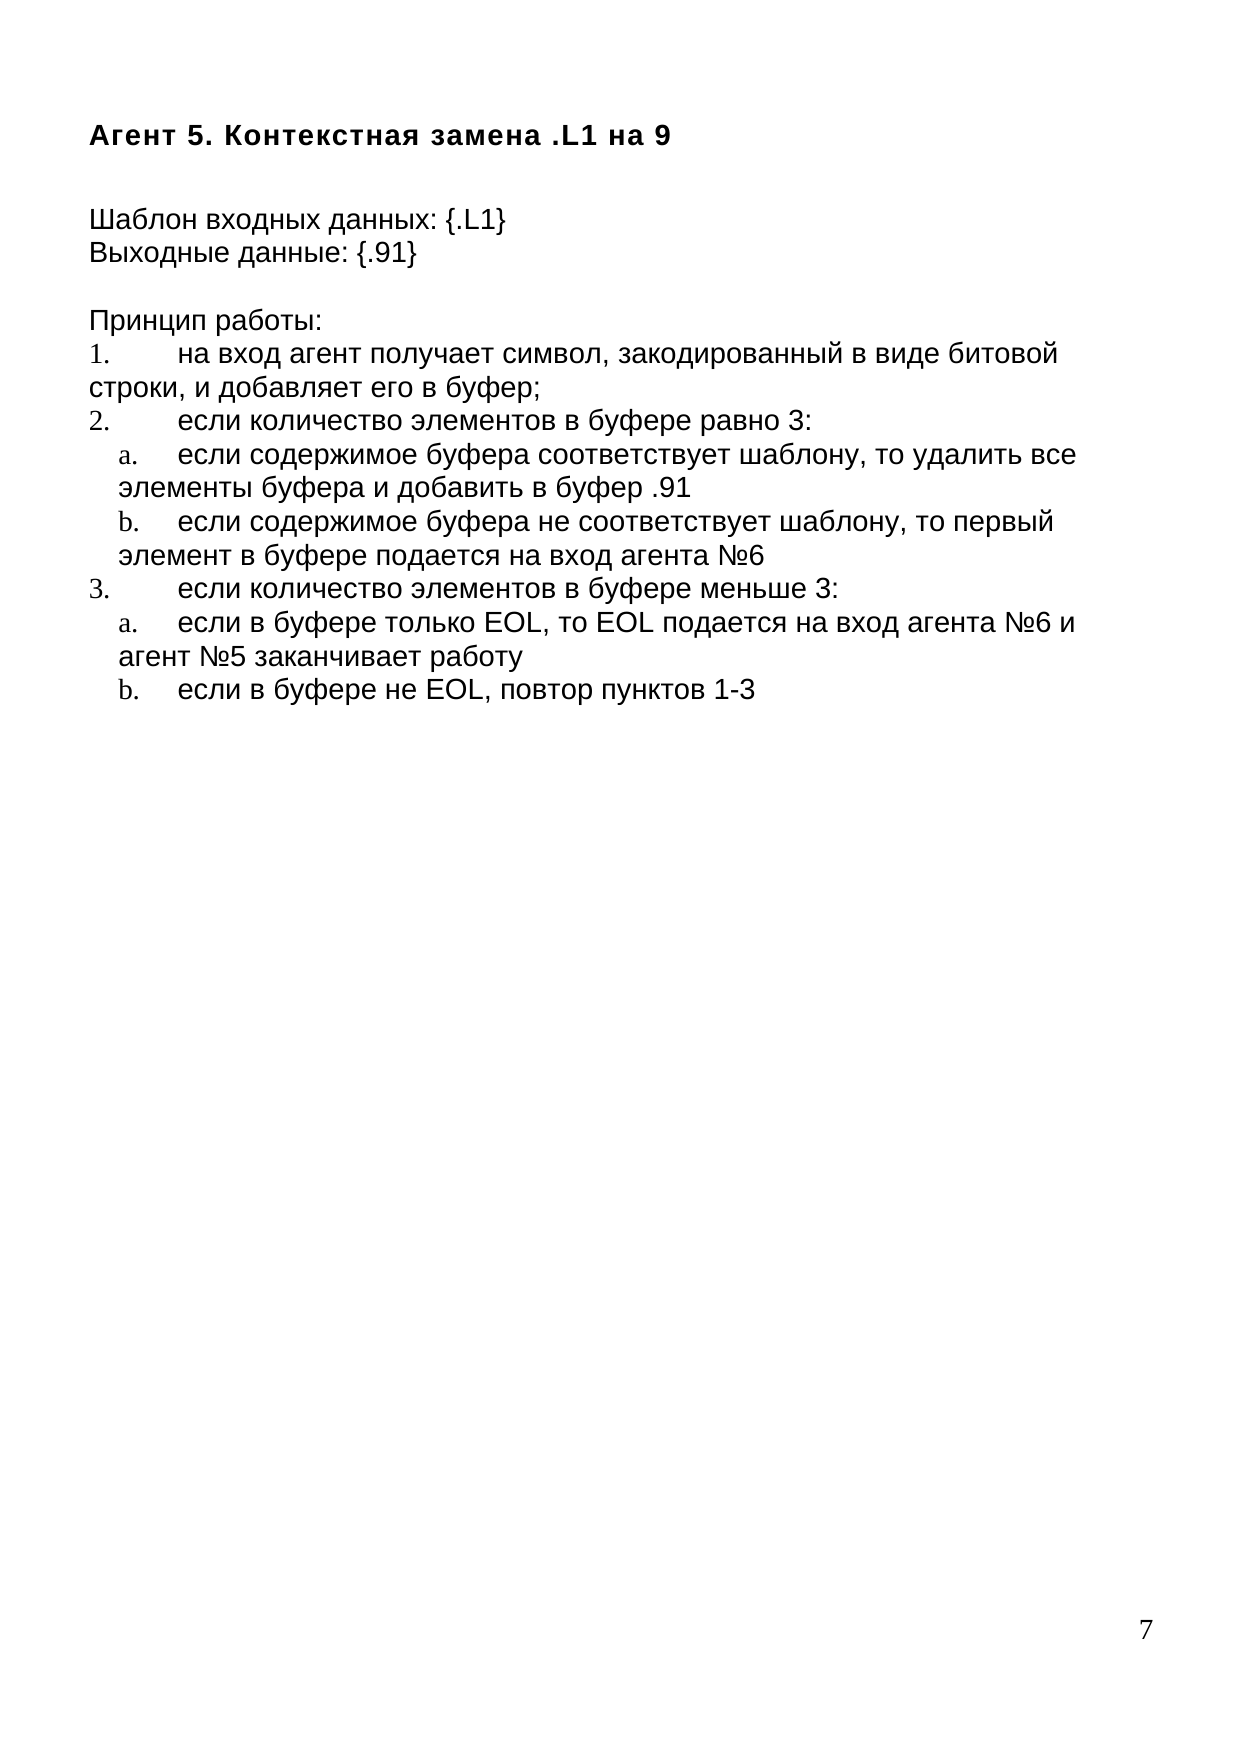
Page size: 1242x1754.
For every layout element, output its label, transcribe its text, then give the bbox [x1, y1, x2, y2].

list если в буфере не EOL, повтор пунктов 1-3 [118, 672, 1153, 706]
text Шаблон входных данных: {.L1} [88, 202, 1153, 235]
list на вход агент получает символ, закодированный в виде битовой строки, и добавляет его в буфер; [88, 336, 1153, 403]
list если содержимое буфера не соответствует шаблону, то первый элемент в буфере подается на вход агента №6 [118, 504, 1153, 571]
text Выходные данные: {.91} [88, 235, 1153, 269]
list если в буфере только EOL, то EOL подается на вход агента №6 и агент №5 заканчивает работу [118, 605, 1153, 672]
subtitle Агент 5. Контекстная замена .L1 на 9 [88, 118, 1153, 152]
list если количество элементов в буфере меньше 3: [88, 571, 1153, 605]
text Принцип работы: [88, 302, 1153, 336]
list если количество элементов в буфере равно 3: [88, 403, 1153, 437]
list если содержимое буфера соответствует шаблону, то удалить все элементы буфера и добавить в буфер .91 [118, 437, 1153, 504]
